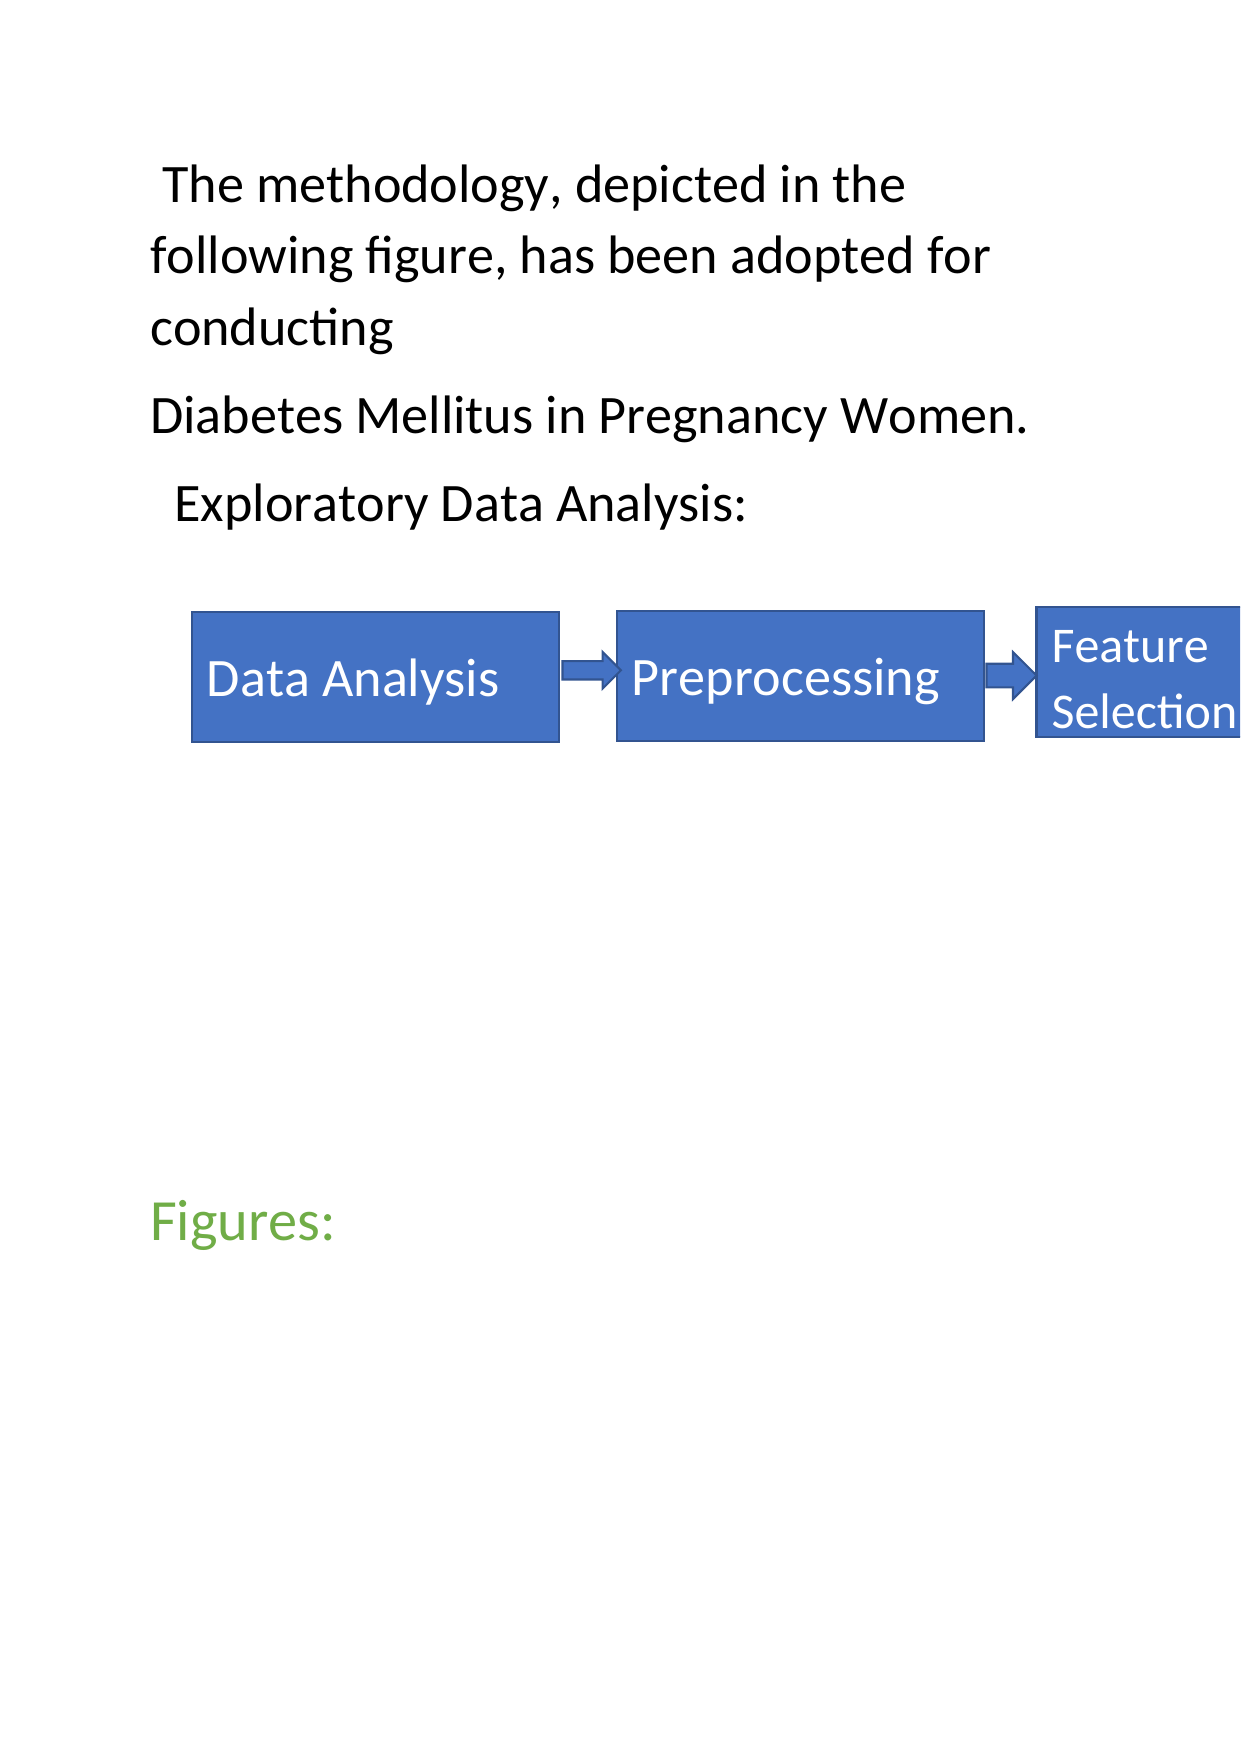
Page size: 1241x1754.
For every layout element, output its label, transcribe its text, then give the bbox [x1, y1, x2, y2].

text Figures: [150, 1184, 1090, 1255]
text Exploratory Data Analysis: [150, 469, 1090, 535]
text Diabetes Mellitus in Pregnancy Women. [150, 381, 1090, 447]
text The methodology, depicted in the following figure, has been adopted for conducting [150, 150, 1090, 359]
